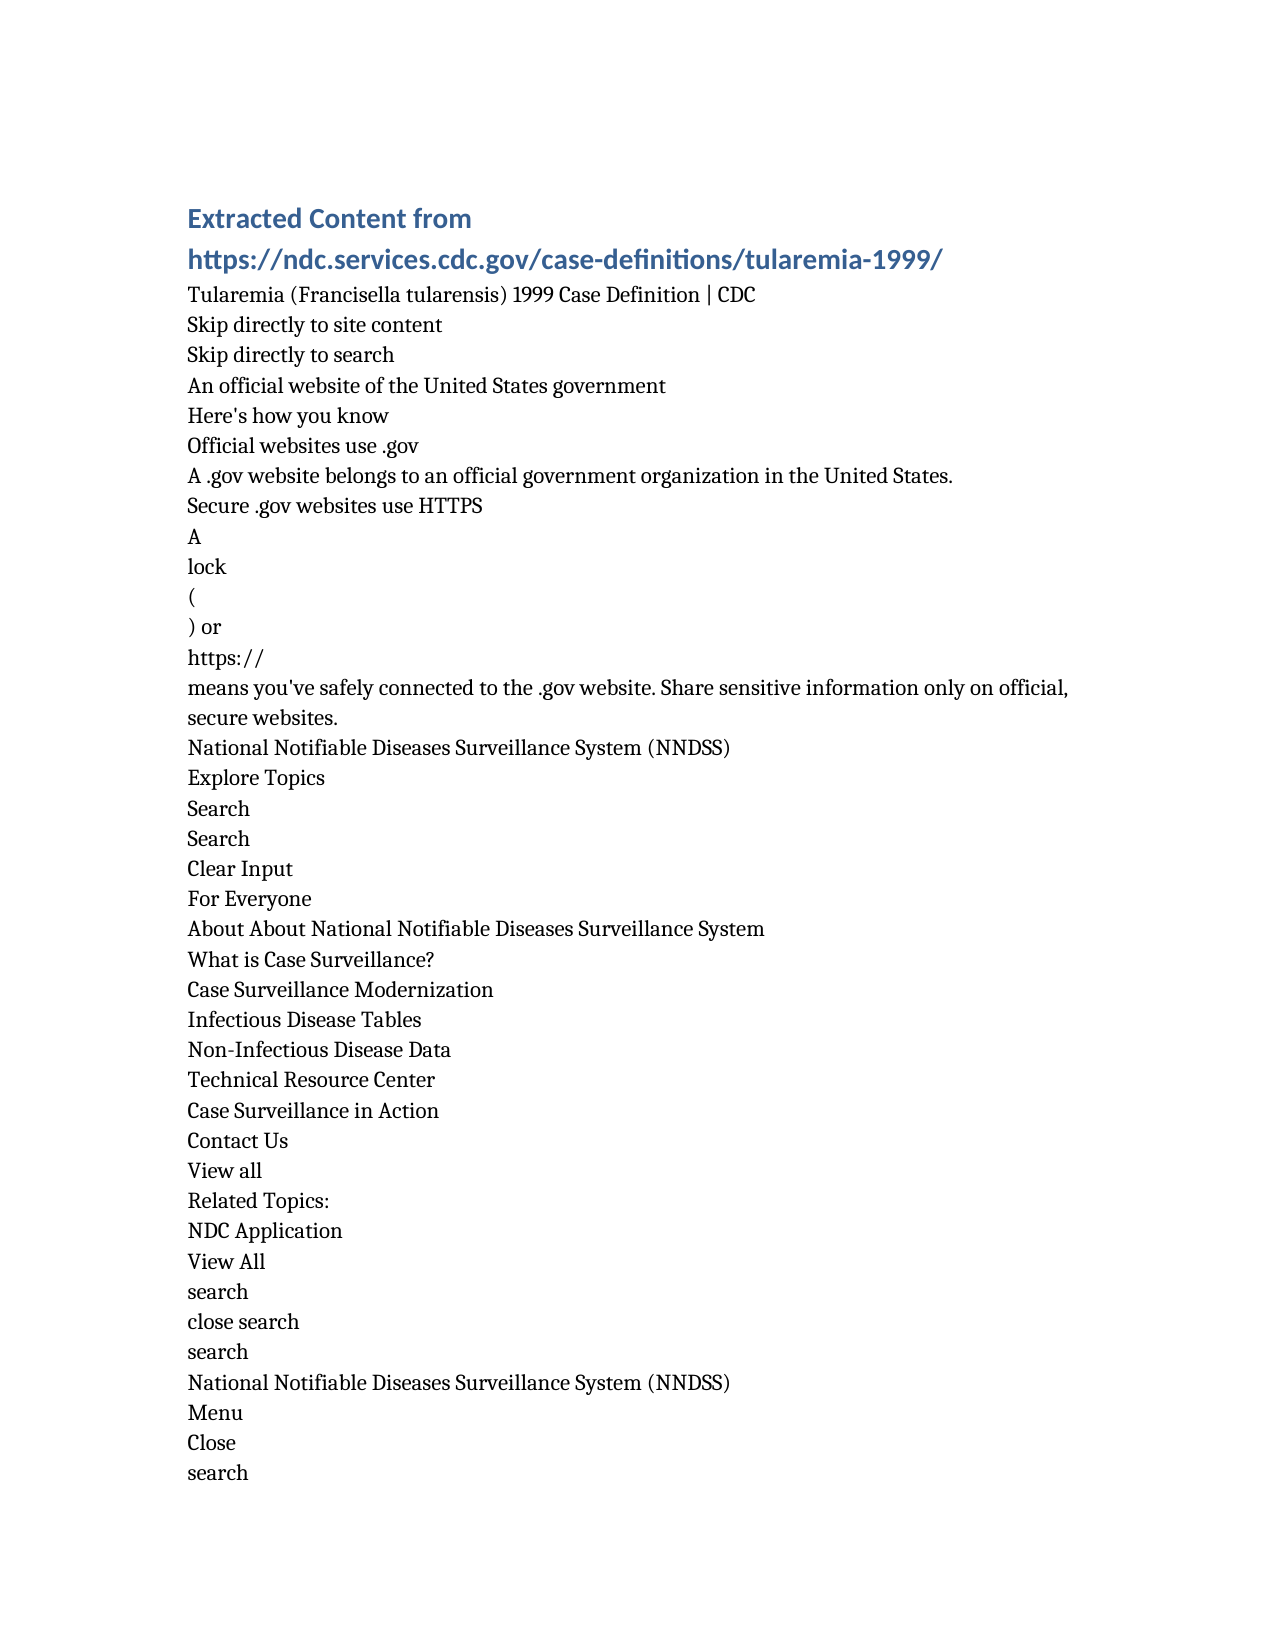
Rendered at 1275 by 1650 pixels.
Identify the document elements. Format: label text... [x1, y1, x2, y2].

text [187, 282, 1087, 1486]
subtitle Extracted Content from https://ndc.services.cdc.gov/case-definitions/tularemia-1999/ [187, 200, 1087, 277]
